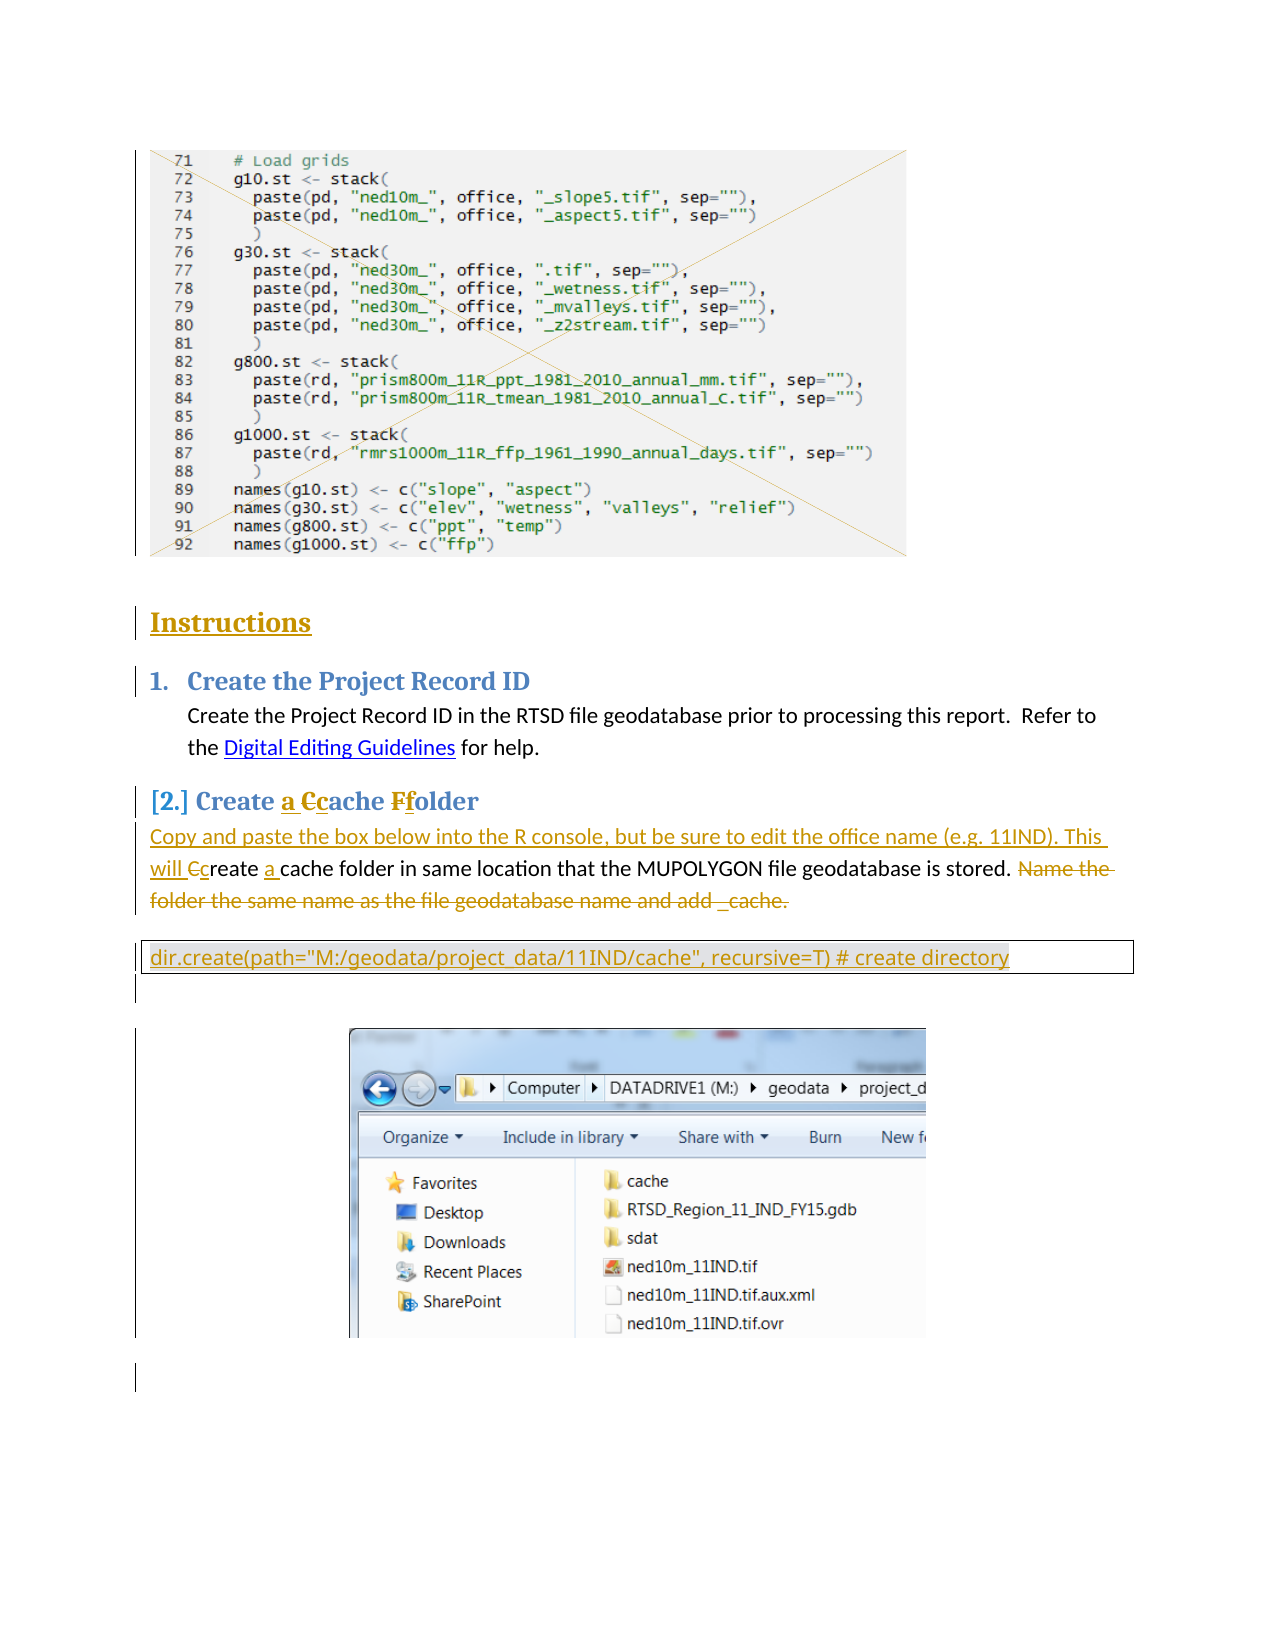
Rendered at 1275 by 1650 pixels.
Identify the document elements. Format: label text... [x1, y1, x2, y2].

picture [150, 151, 526, 555]
subtitle Create ache older [150, 786, 1125, 818]
text Create the Project Record ID in the RTSD file geodatabase prior to processing this report. Refer to the Digital Editing Guidelines for help. [187, 701, 1125, 761]
picture [153, 150, 904, 352]
subtitle Create the Project Record ID [150, 666, 1125, 697]
picture [531, 151, 907, 555]
picture [151, 354, 906, 557]
picture [349, 1028, 926, 1338]
text reate cache folder in same location that the MUPOLYGON file geodatabase is stored. [150, 822, 1125, 914]
